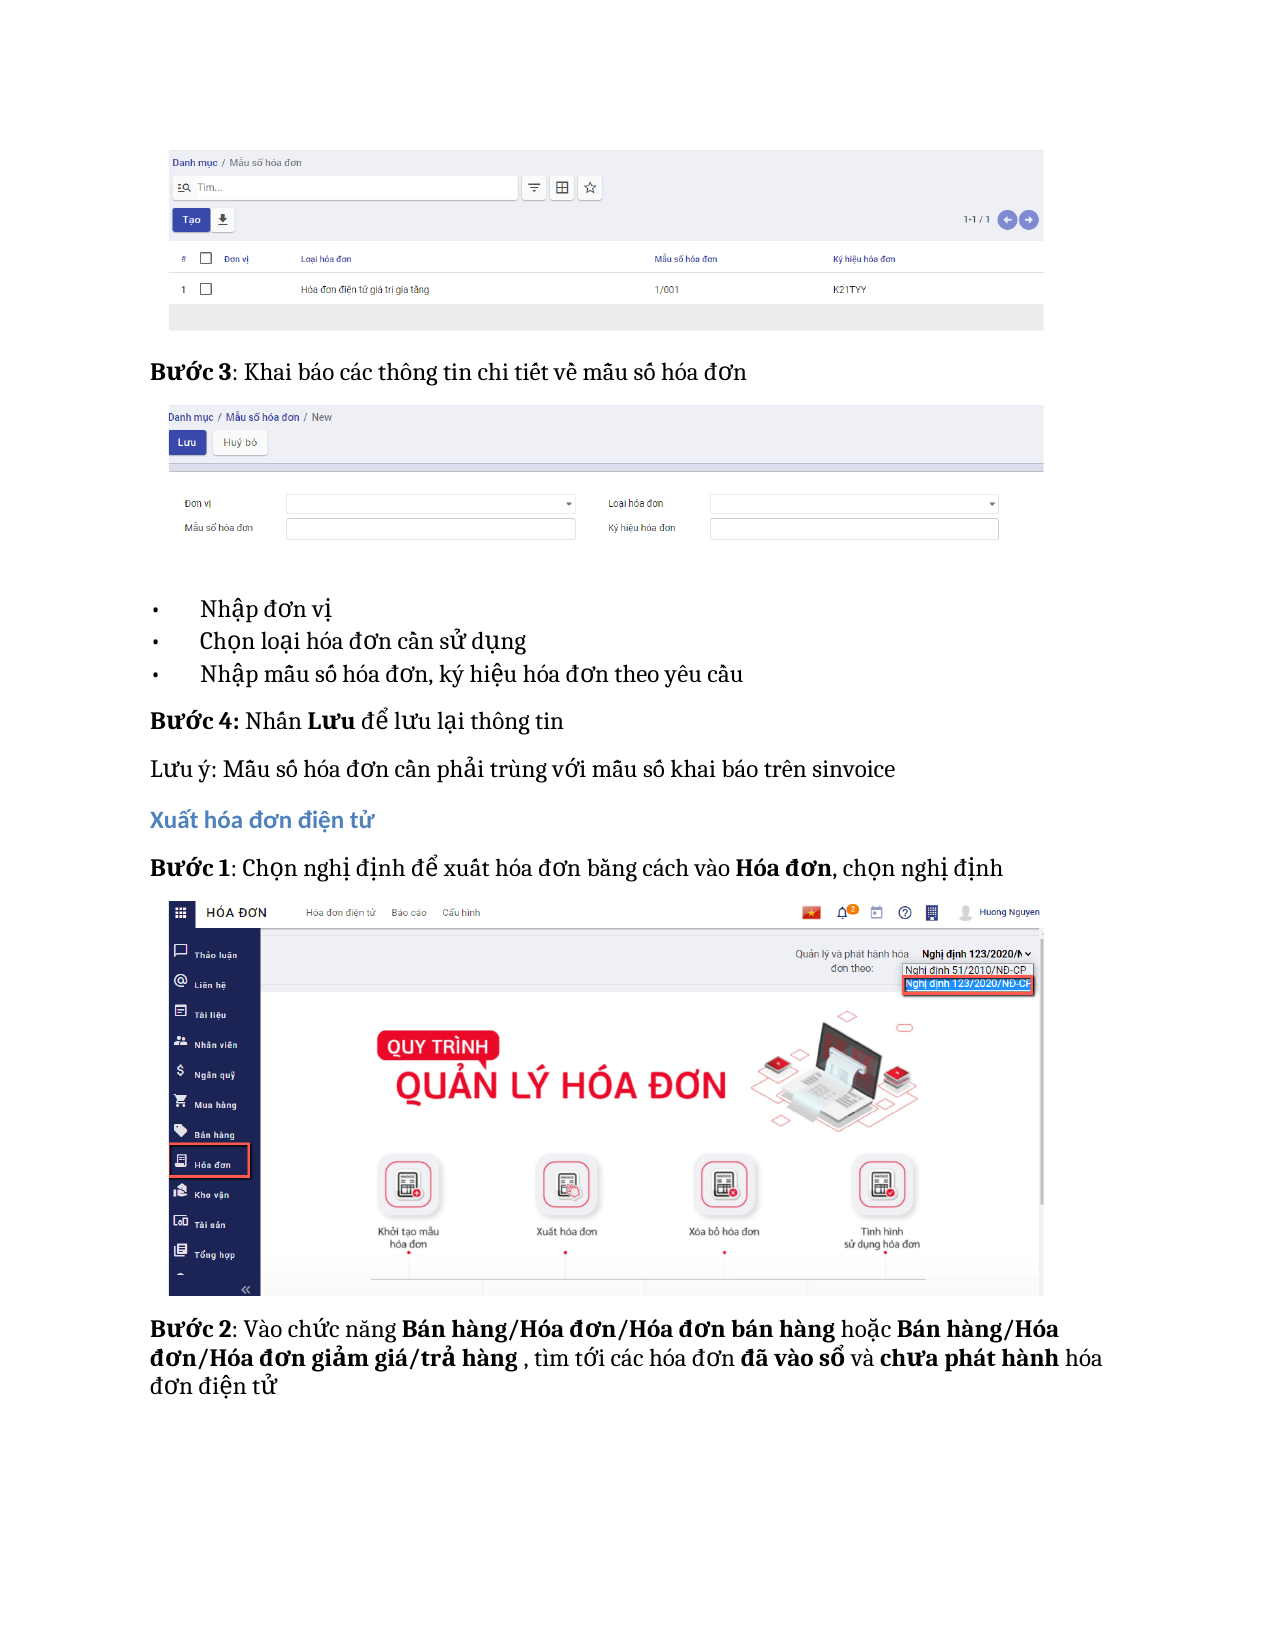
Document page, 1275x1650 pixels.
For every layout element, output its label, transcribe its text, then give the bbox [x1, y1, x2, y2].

list Chọn loại hóa đơn cần sử dụng [150, 627, 1125, 656]
text Bước 1: Chọn nghị định để xuất hóa đơn bằng cách vào Hóa đơn, chọn nghị định [150, 853, 1125, 882]
picture [168, 901, 1044, 1296]
text Bước 4: Nhấn Lưu để lưu lại thông tin [150, 707, 1125, 736]
text Lưu ý: Mẫu số hóa đơn cần phải trùng với mẫu số khai báo trên sinvoice [150, 755, 1125, 783]
subtitle Xuất hóa đơn điện tử [150, 804, 1125, 835]
list Nhập mẫu số hóa đơn, ký hiệu hóa đơn theo yêu cầu [150, 660, 1125, 688]
list Nhập đơn vị [150, 595, 1125, 623]
picture [168, 405, 1044, 576]
picture [168, 150, 1044, 339]
text Bước 3: Khai báo các thông tin chi tiết về mẫu số hóa đơn [150, 357, 1125, 386]
text Bước 2: Vào chức năng Bán hàng/Hóa đơn/Hóa đơn bán hàng hoặc Bán hàng/Hóa đơn/Hóa đơn giảm giá/trả hàng , tìm tới các hóa đơn đã vào sổ và chưa phát hành hóa đơn điện tử [150, 1315, 1125, 1401]
